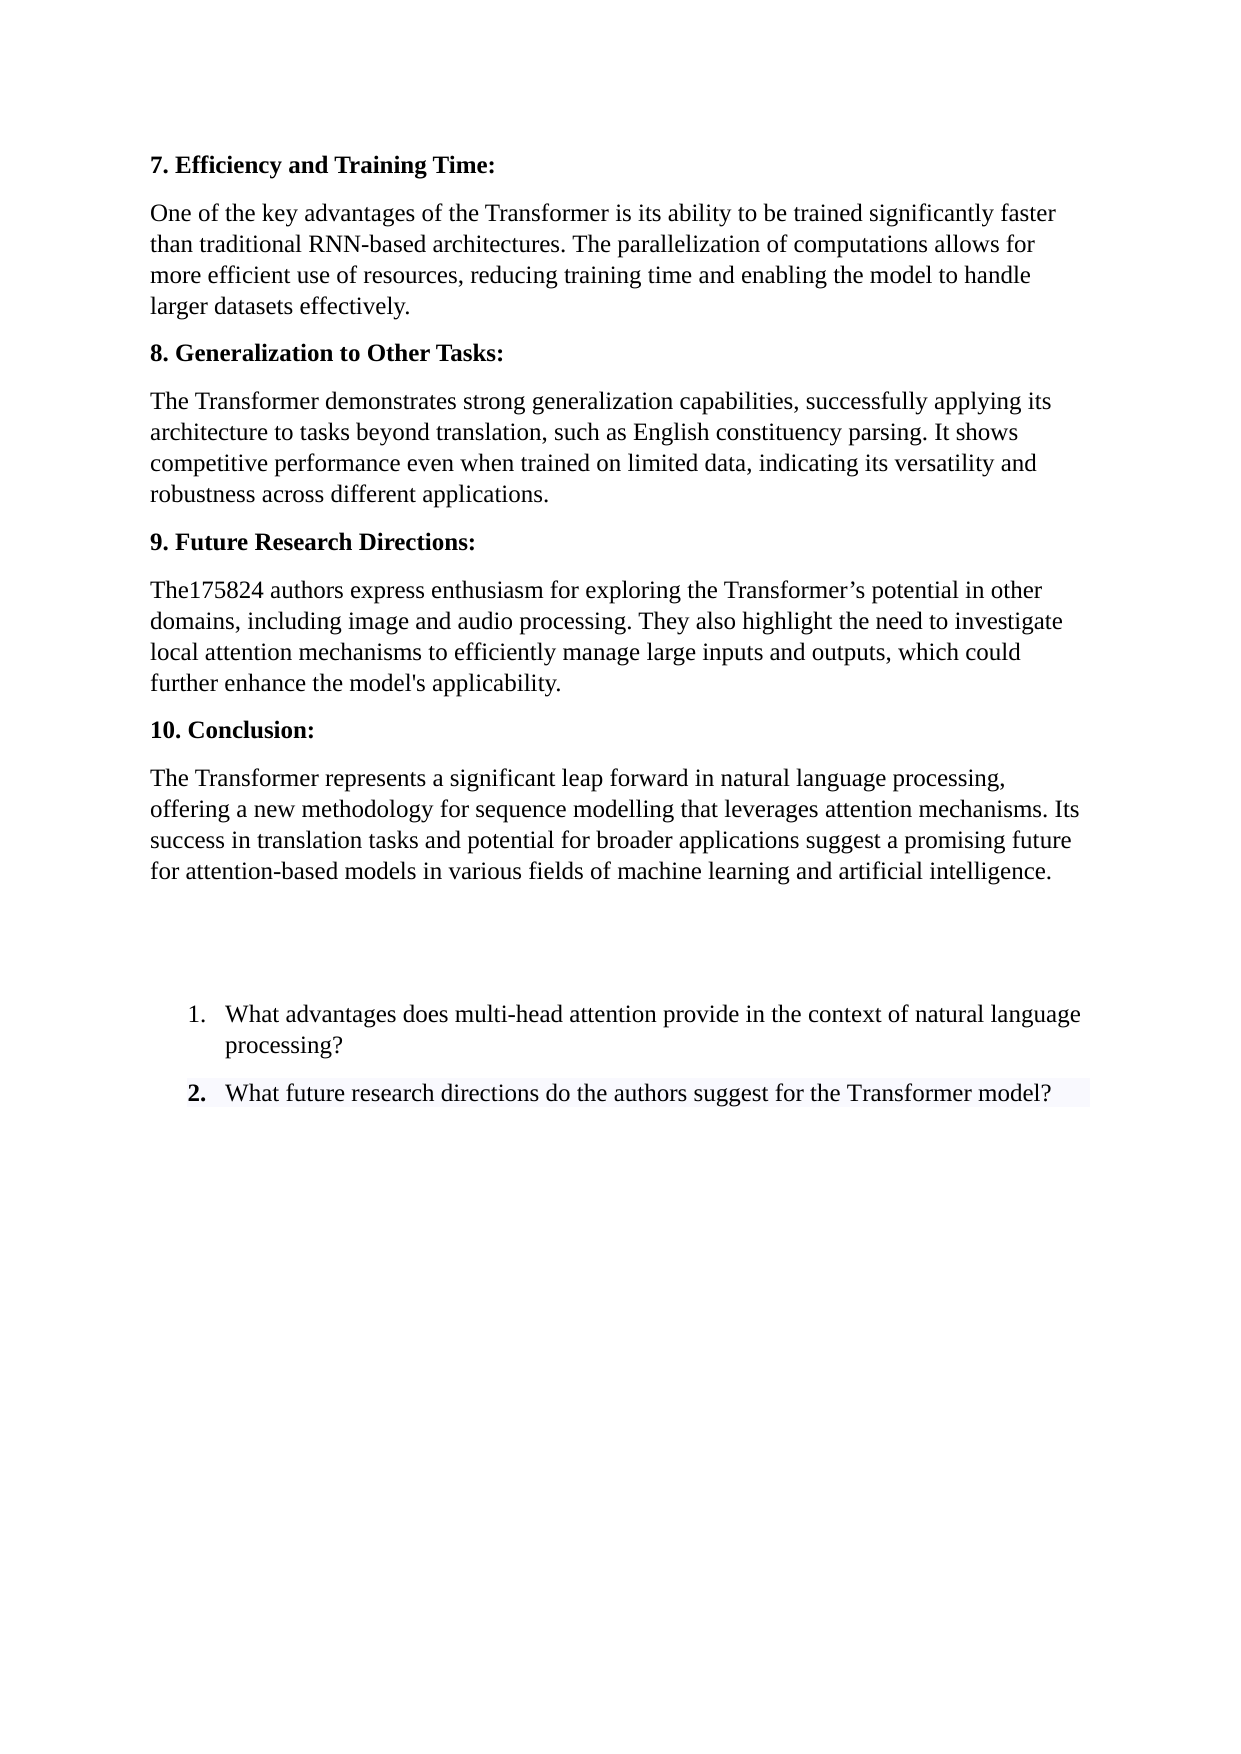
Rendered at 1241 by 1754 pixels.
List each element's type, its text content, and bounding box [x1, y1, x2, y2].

list What future research directions do the authors suggest for the Transformer model? [187, 1078, 1090, 1107]
text 8. Generalization to Other Tasks: [150, 338, 1090, 367]
text The175824 authors express enthusiasm for exploring the Transformer’s potential in other domains, including image and audio processing. They also highlight the need to investigate local attention mechanisms to efficiently manage large inputs and outputs, which could further enhance the model's applicability. [150, 575, 1090, 697]
text One of the key advantages of the Transformer is its ability to be trained significantly faster than traditional RNN-based architectures. The parallelization of computations allows for more efficient use of resources, reducing training time and enabling the model to handle larger datasets effectively. [150, 198, 1090, 319]
text 10. Conclusion: [150, 716, 1090, 744]
text 9. Future Research Directions: [150, 527, 1090, 556]
text The Transformer demonstrates strong generalization capabilities, successfully applying its architecture to tasks beyond translation, such as English constituency parsing. It shows competitive performance even when trained on limited data, indicating its versatility and robustness across different applications. [150, 386, 1090, 508]
text 7. Efficiency and Training Time: [150, 150, 1090, 179]
list What advantages does multi-head attention provide in the context of natural language processing? [187, 999, 1090, 1059]
text The Transformer represents a significant leap forward in natural language processing, offering a new methodology for sequence modelling that leverages attention mechanisms. Its success in translation tasks and potential for broader applications suggest a promising future for attention-based models in various fields of machine learning and artificial intelligence. [150, 763, 1090, 885]
